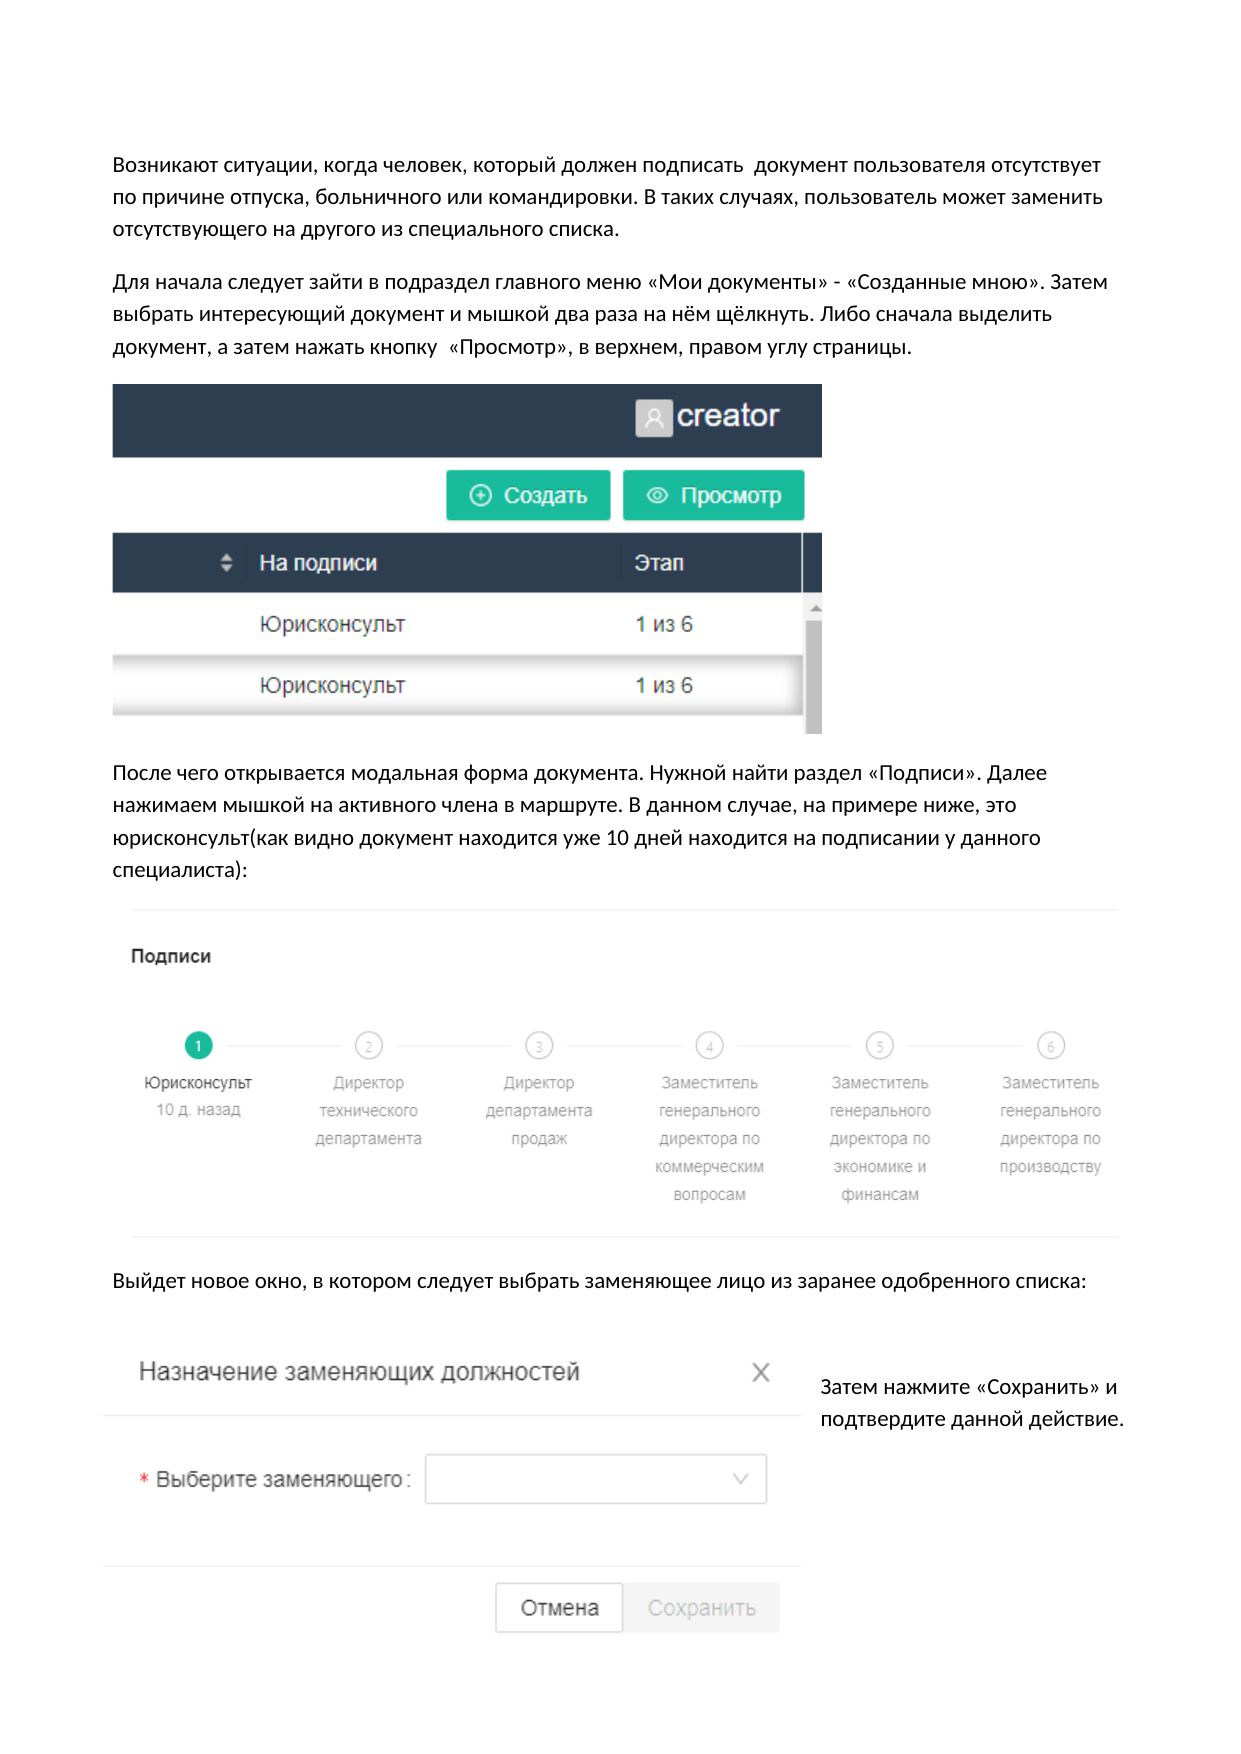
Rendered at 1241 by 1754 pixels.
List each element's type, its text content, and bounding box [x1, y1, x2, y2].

picture [112, 887, 1122, 1242]
picture [112, 384, 822, 734]
text Выйдет новое окно, в котором следует выбрать заменяющее лицо из заранее одобренного списка: [112, 1266, 1128, 1294]
text Возникают ситуации, когда человек, который должен подписать документ пользователя отсутствует по причине отпуска, больничного или командировки. В таких случаях, пользователь может заменить отсутствующего на другого из специального списка. [112, 150, 1128, 242]
text Затем нажмите «Сохранить» и подтвердите данной действие. [112, 1372, 1128, 1432]
picture [103, 1336, 802, 1644]
text Для начала следует зайти в подраздел главного меню «Мои документы» - «Созданные мною». Затем выбрать интересующий документ и мышкой два раза на нём щёлкнуть. Либо сначала выделить документ, а затем нажать кнопку «Просмотр», в верхнем, правом углу страницы. [112, 267, 1128, 360]
